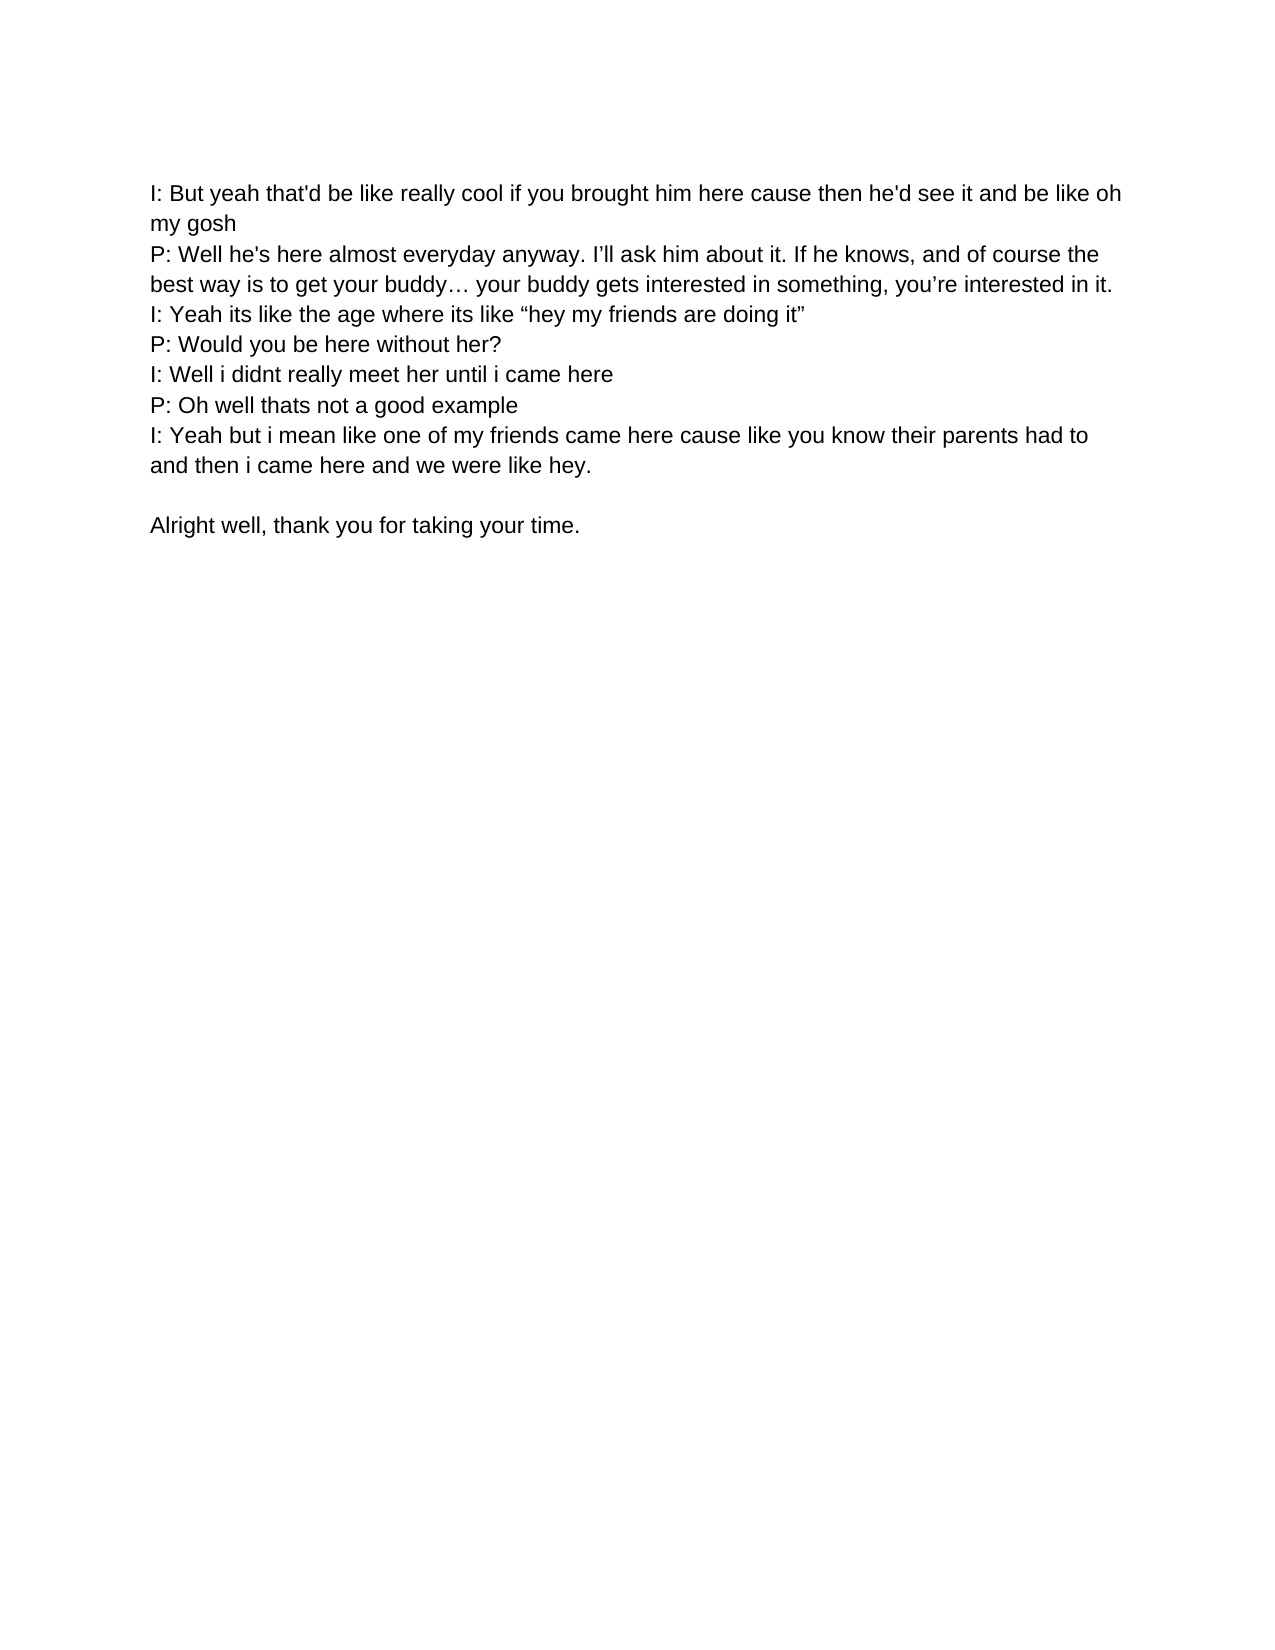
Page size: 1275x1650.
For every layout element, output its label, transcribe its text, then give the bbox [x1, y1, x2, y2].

text I: But yeah that'd be like really cool if you brought him here cause then he'd see it and be like oh my gosh [150, 180, 1125, 237]
text P: Well he's here almost everyday anyway. I’ll ask him about it. If he knows, and of course the best way is to get your buddy… your buddy gets interested in something, you’re interested in it. [150, 241, 1125, 297]
text I: Yeah but i mean like one of my friends came here cause like you know their parents had to and then i came here and we were like hey. [150, 422, 1125, 478]
text Alright well, thank you for taking your time. [150, 512, 1125, 539]
text I: Yeah its like the age where its like “hey my friends are doing it” [150, 301, 1125, 327]
text I: Well i didnt really meet her until i came here [150, 361, 1125, 388]
text P: Oh well thats not a good example [150, 392, 1125, 418]
text P: Would you be here without her? [150, 331, 1125, 358]
